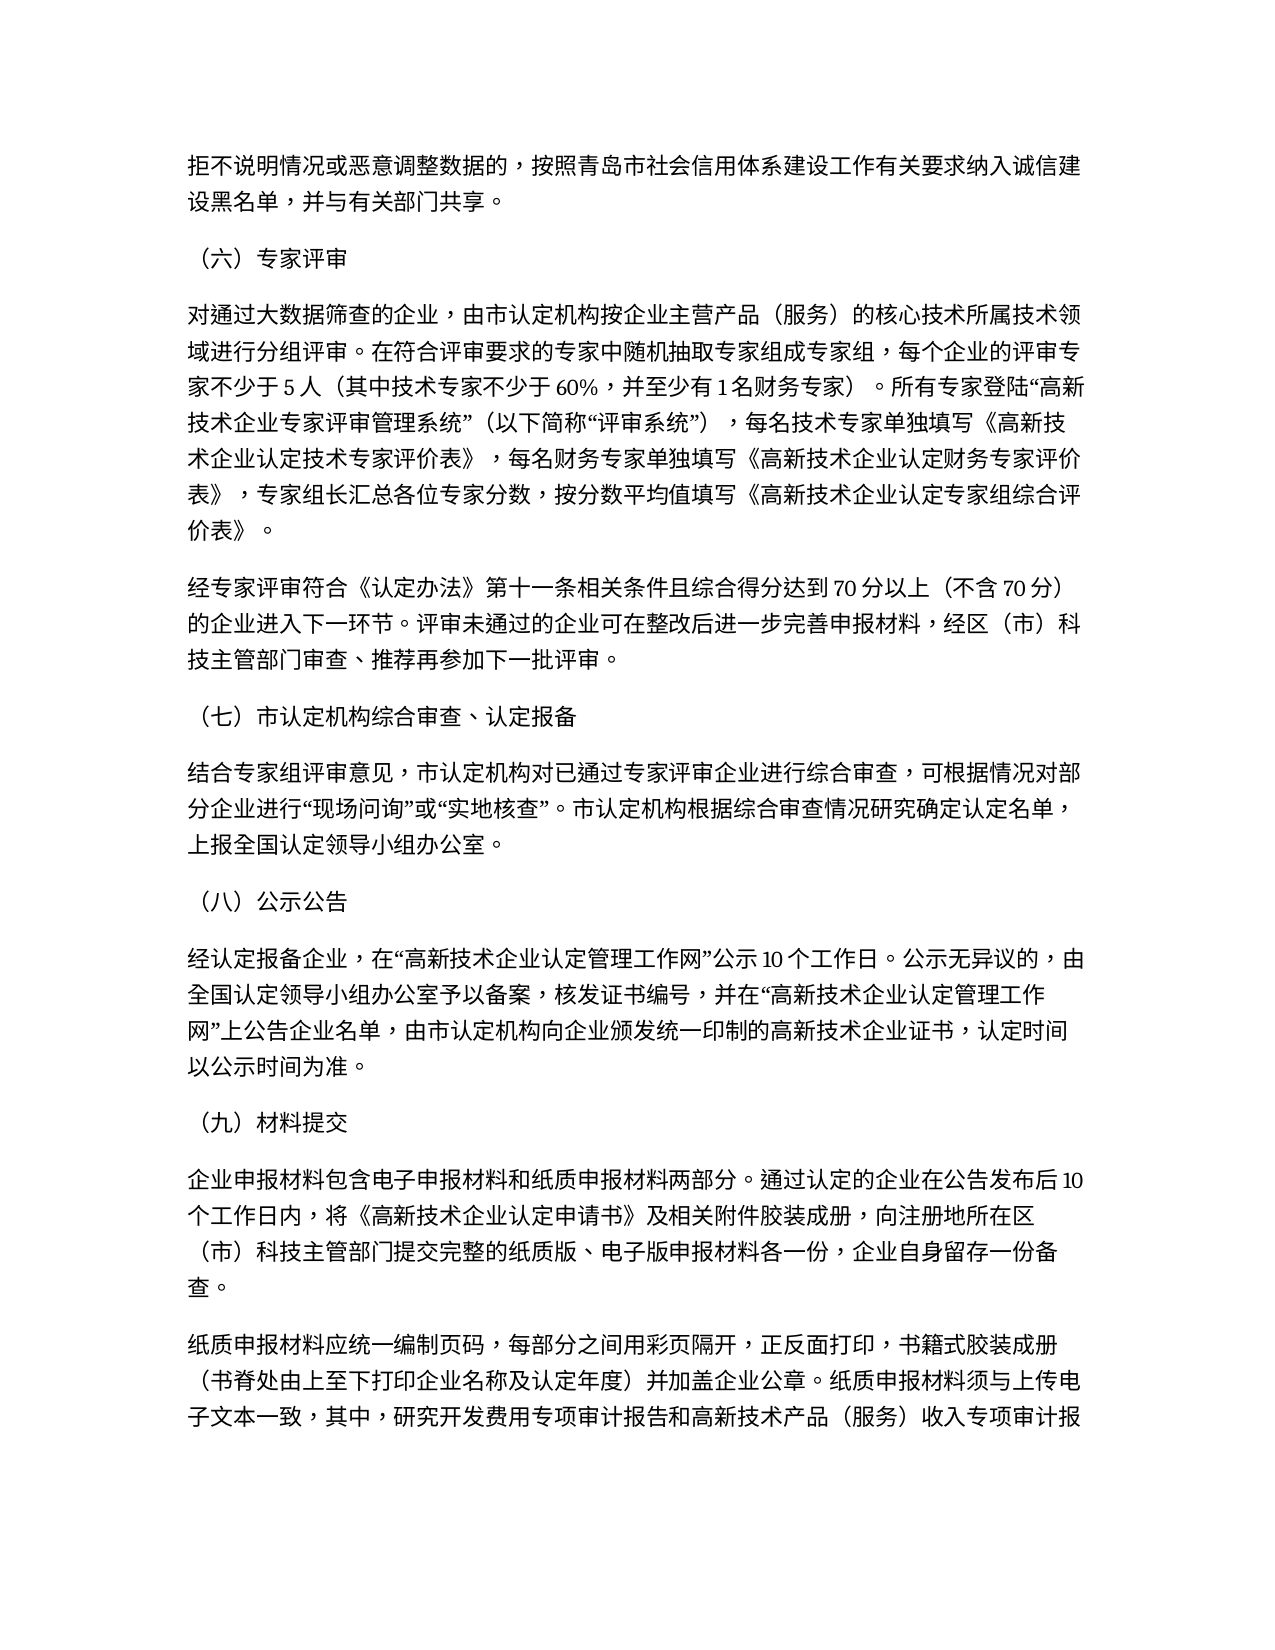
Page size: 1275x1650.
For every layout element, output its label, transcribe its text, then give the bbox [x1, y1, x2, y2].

text 经专家评审符合《认定办法》第十一条相关条件且综合得分达到70分以上（不含70分）的企业进入下一环节。评审未通过的企业可在整改后进一步完善申报材料，经区（市）科技主管部门审查、推荐再参加下一批评审。 [187, 572, 1087, 675]
text （七）市认定机构综合审查、认定报备 [187, 701, 1087, 732]
text （六）专家评审 [187, 243, 1087, 274]
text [187, 150, 1087, 217]
text 对通过大数据筛查的企业，由市认定机构按企业主营产品（服务）的核心技术所属技术领域进行分组评审。在符合评审要求的专家中随机抽取专家组成专家组，每个企业的评审专家不少于5人（其中技术专家不少于60%，并至少有1名财务专家）。所有专家登陆“高新技术企业专家评审管理系统”（以下简称“评审系统”），每名技术专家单独填写《高新技术企业认定技术专家评价表》，每名财务专家单独填写《高新技术企业认定财务专家评价表》，专家组长汇总各位专家分数，按分数平均值填写《高新技术企业认定专家组综合评价表》。 [187, 299, 1087, 546]
text 企业申报材料包含电子申报材料和纸质申报材料两部分。通过认定的企业在公告发布后10个工作日内，将《高新技术企业认定申请书》及相关附件胶装成册，向注册地所在区（市）科技主管部门提交完整的纸质版、电子版申报材料各一份，企业自身留存一份备查。 [187, 1164, 1087, 1303]
text （九）材料提交 [187, 1107, 1087, 1138]
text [187, 1329, 1087, 1432]
text 结合专家组评审意见，市认定机构对已通过专家评审企业进行综合审查，可根据情况对部分企业进行“现场问询”或“实地核查”。市认定机构根据综合审查情况研究确定认定名单，上报全国认定领导小组办公室。 [187, 757, 1087, 860]
text （八）公示公告 [187, 886, 1087, 917]
text 经认定报备企业，在“高新技术企业认定管理工作网”公示10个工作日。公示无异议的，由全国认定领导小组办公室予以备案，核发证书编号，并在“高新技术企业认定管理工作网”上公告企业名单，由市认定机构向企业颁发统一印制的高新技术企业证书，认定时间以公示时间为准。 [187, 943, 1087, 1082]
